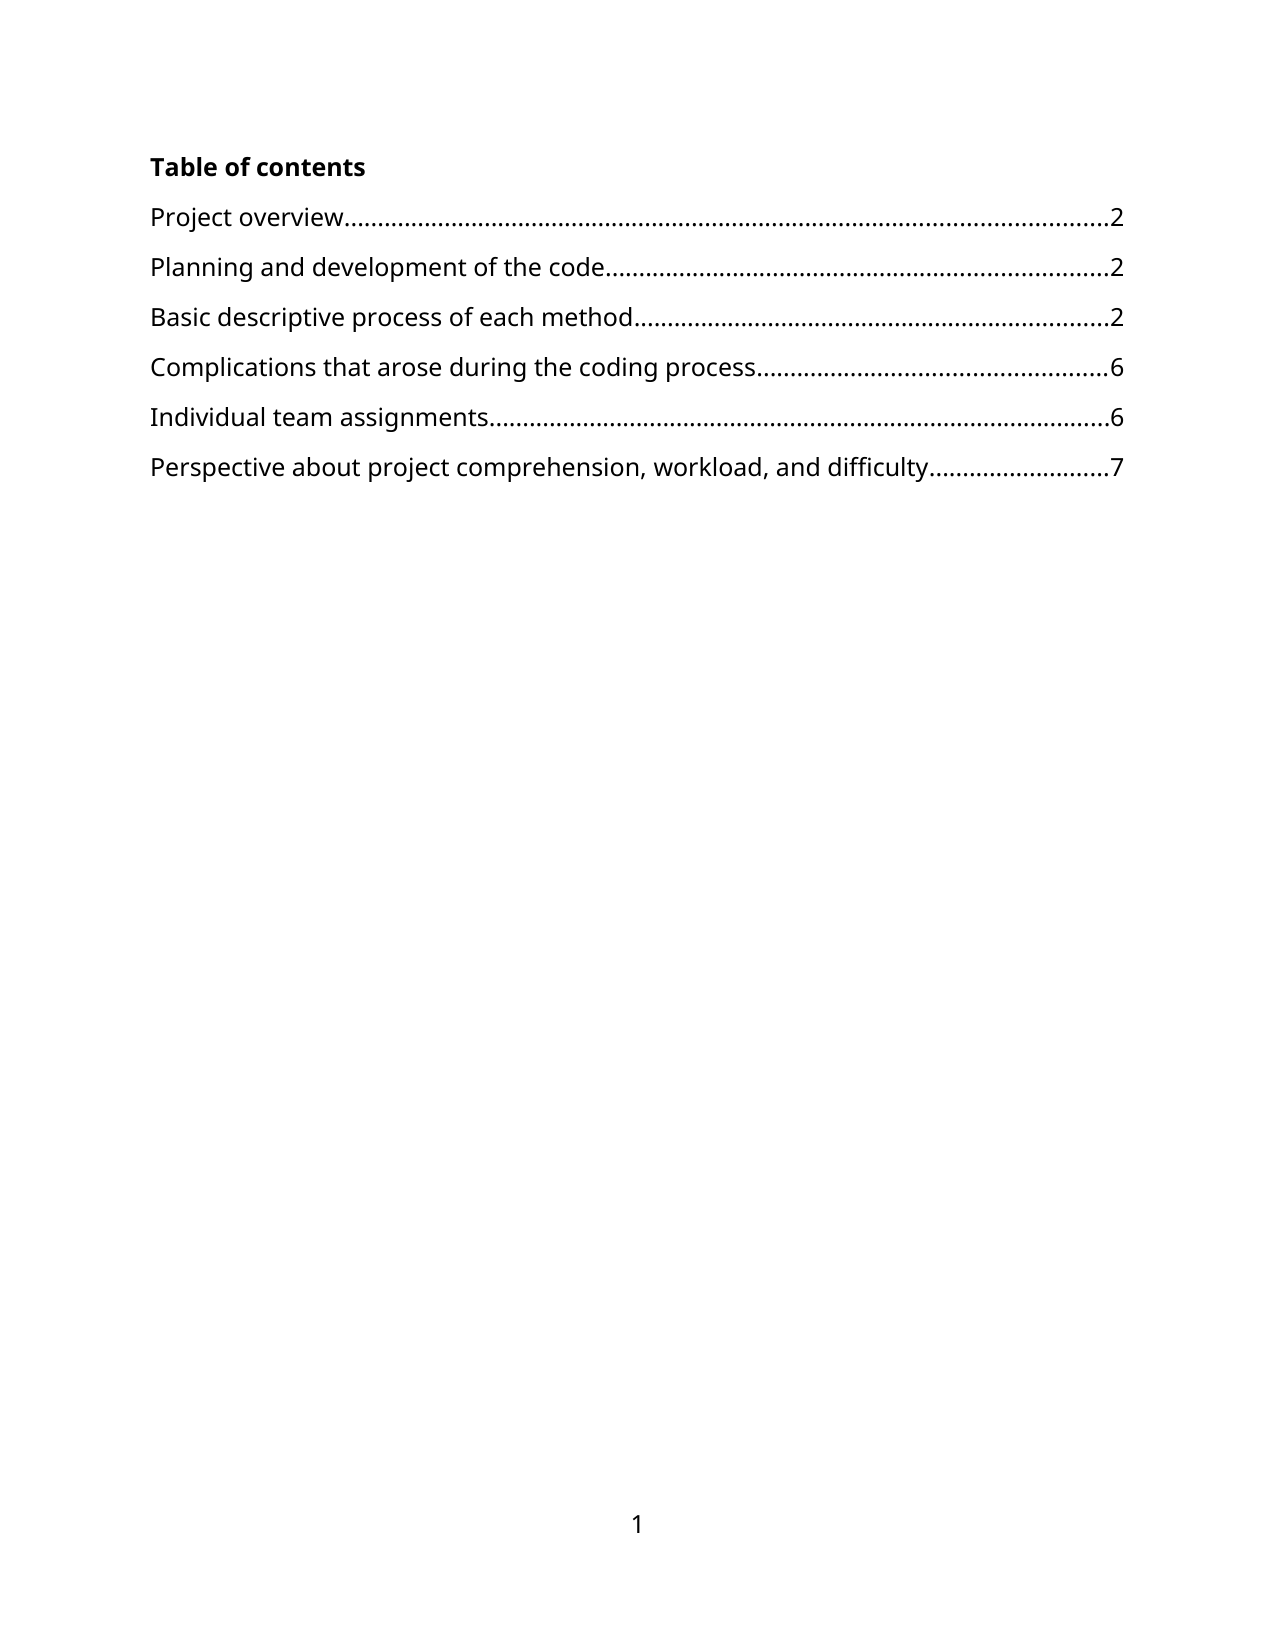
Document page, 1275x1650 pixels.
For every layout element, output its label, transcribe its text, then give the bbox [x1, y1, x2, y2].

text Table of contents [150, 150, 1125, 184]
